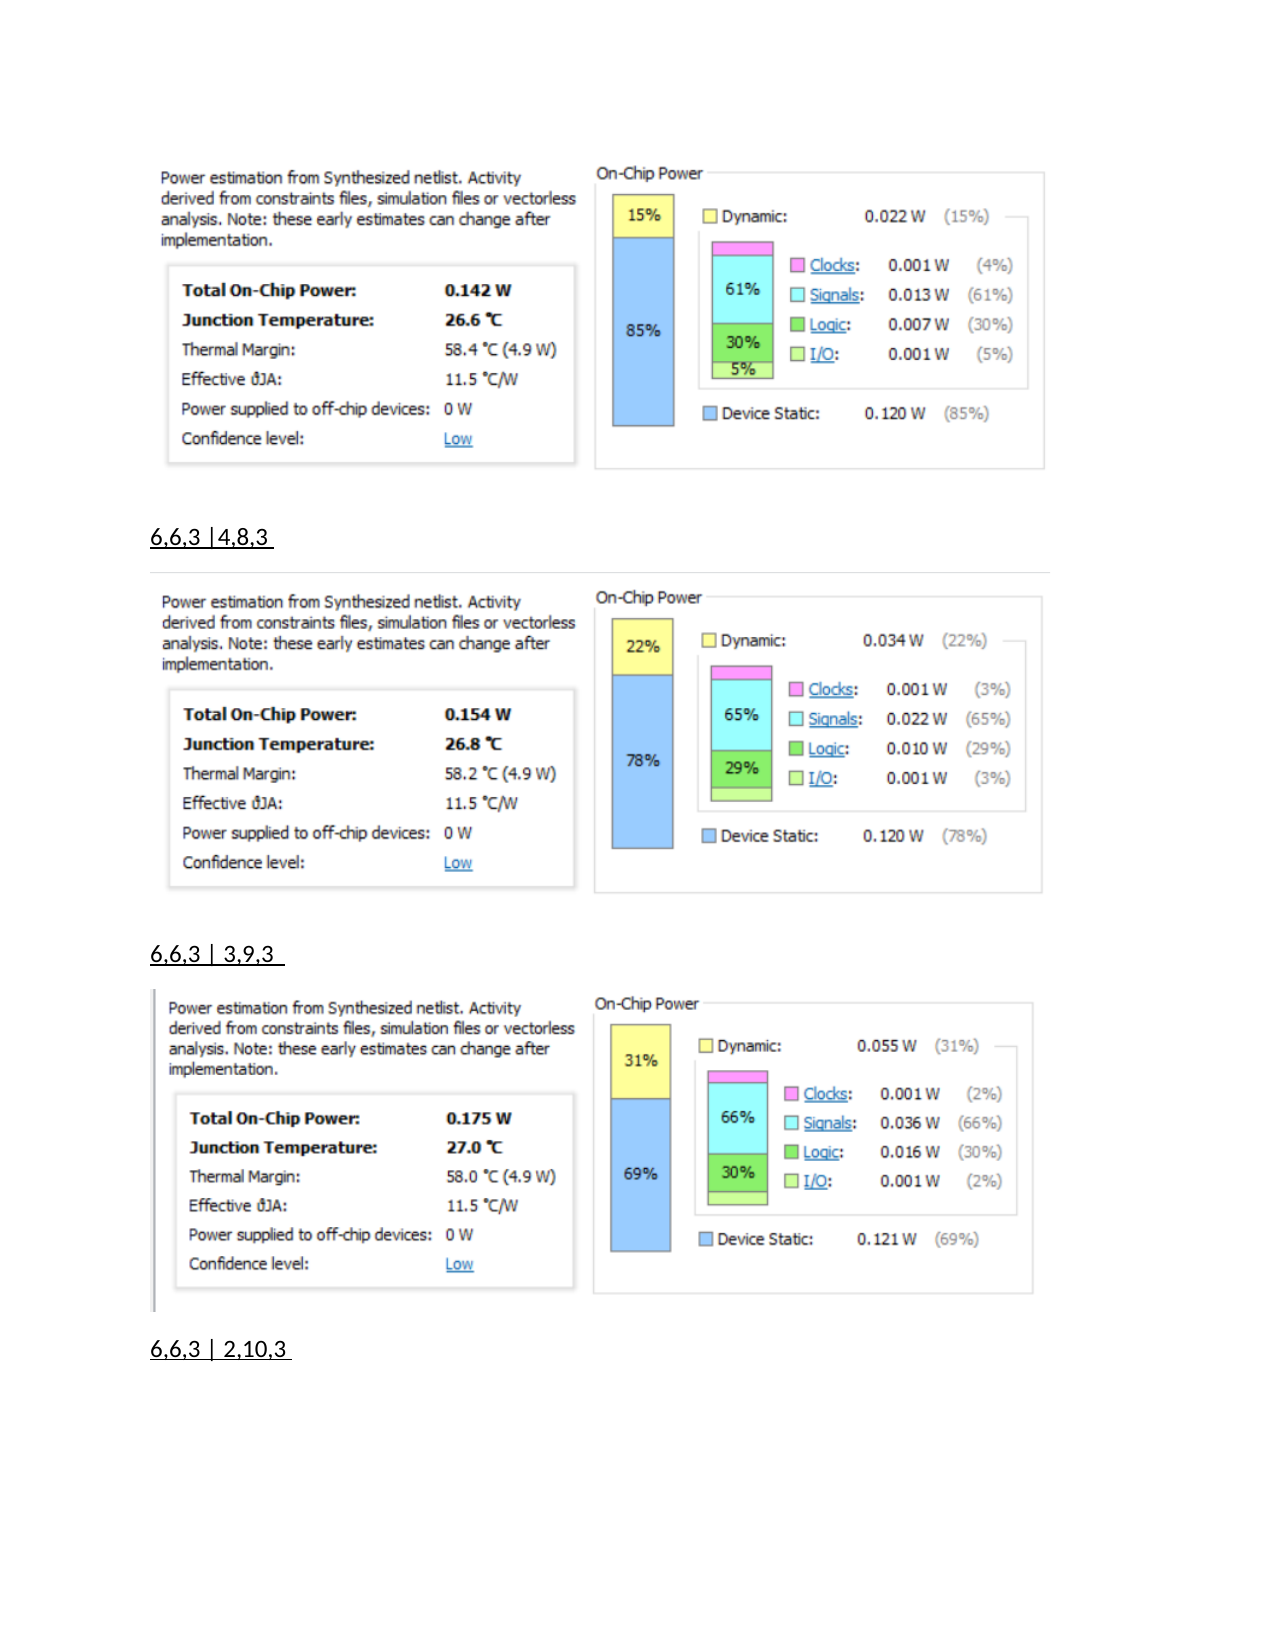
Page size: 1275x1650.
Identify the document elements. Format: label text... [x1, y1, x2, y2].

text 6,6,3 | 3,9,3 [150, 938, 1125, 968]
text 6,6,3 | 2,10,3 [150, 1333, 1125, 1363]
picture [150, 989, 1050, 1312]
picture [150, 150, 1050, 500]
picture [150, 572, 1050, 918]
text 6,6,3 |4,8,3 [150, 521, 1125, 551]
